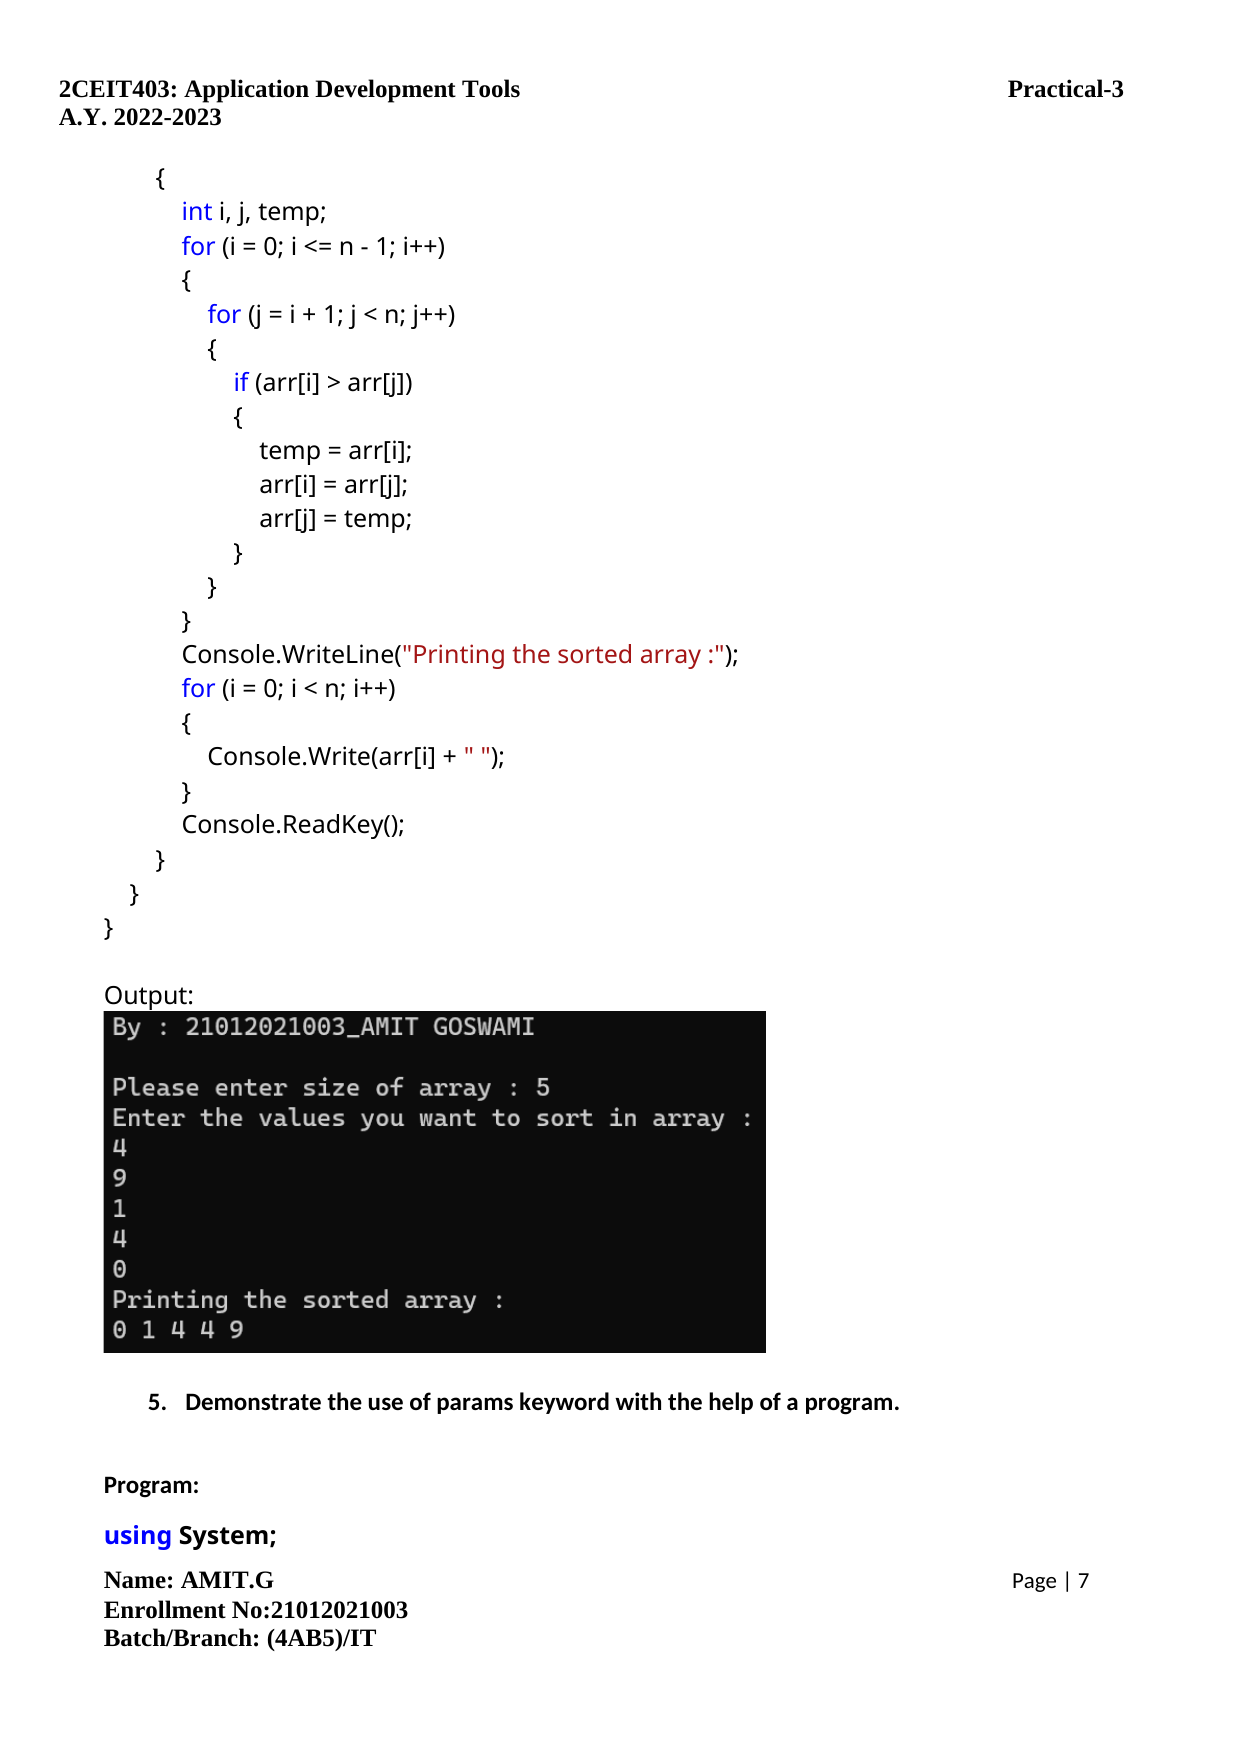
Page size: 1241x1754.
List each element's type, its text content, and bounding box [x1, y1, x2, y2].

list Demonstrate the use of params keyword with the help of a program. [148, 1386, 1090, 1417]
text } [103, 909, 1090, 943]
text { [103, 705, 1090, 739]
text { [103, 398, 1090, 432]
text { [103, 160, 1090, 194]
text Console.Write(arr[i] + " "); [103, 739, 1090, 773]
text for (i = 0; i < n; i++) [103, 671, 1090, 705]
picture [103, 1011, 766, 1353]
text { [103, 262, 1090, 296]
text Output: [103, 977, 1090, 1012]
text temp = arr[i]; [103, 432, 1090, 467]
text { [103, 330, 1090, 364]
text arr[i] = arr[j]; [103, 467, 1090, 501]
text if (arr[i] > arr[j]) [103, 364, 1090, 398]
text int i, j, temp; [103, 194, 1090, 228]
text } [103, 875, 1090, 909]
text } [103, 603, 1090, 637]
text } [103, 569, 1090, 603]
text arr[j] = temp; [103, 501, 1090, 535]
text Console.ReadKey(); [103, 807, 1090, 841]
text Console.WriteLine("Printing the sorted array :"); [103, 637, 1090, 671]
text for (i = 0; i <= n - 1; i++) [103, 228, 1090, 262]
text } [103, 841, 1090, 875]
text } [103, 773, 1090, 807]
text for (j = i + 1; j < n; j++) [103, 296, 1090, 330]
text Program: [103, 1469, 1090, 1500]
text } [103, 535, 1090, 569]
text using System; [103, 1517, 1090, 1551]
